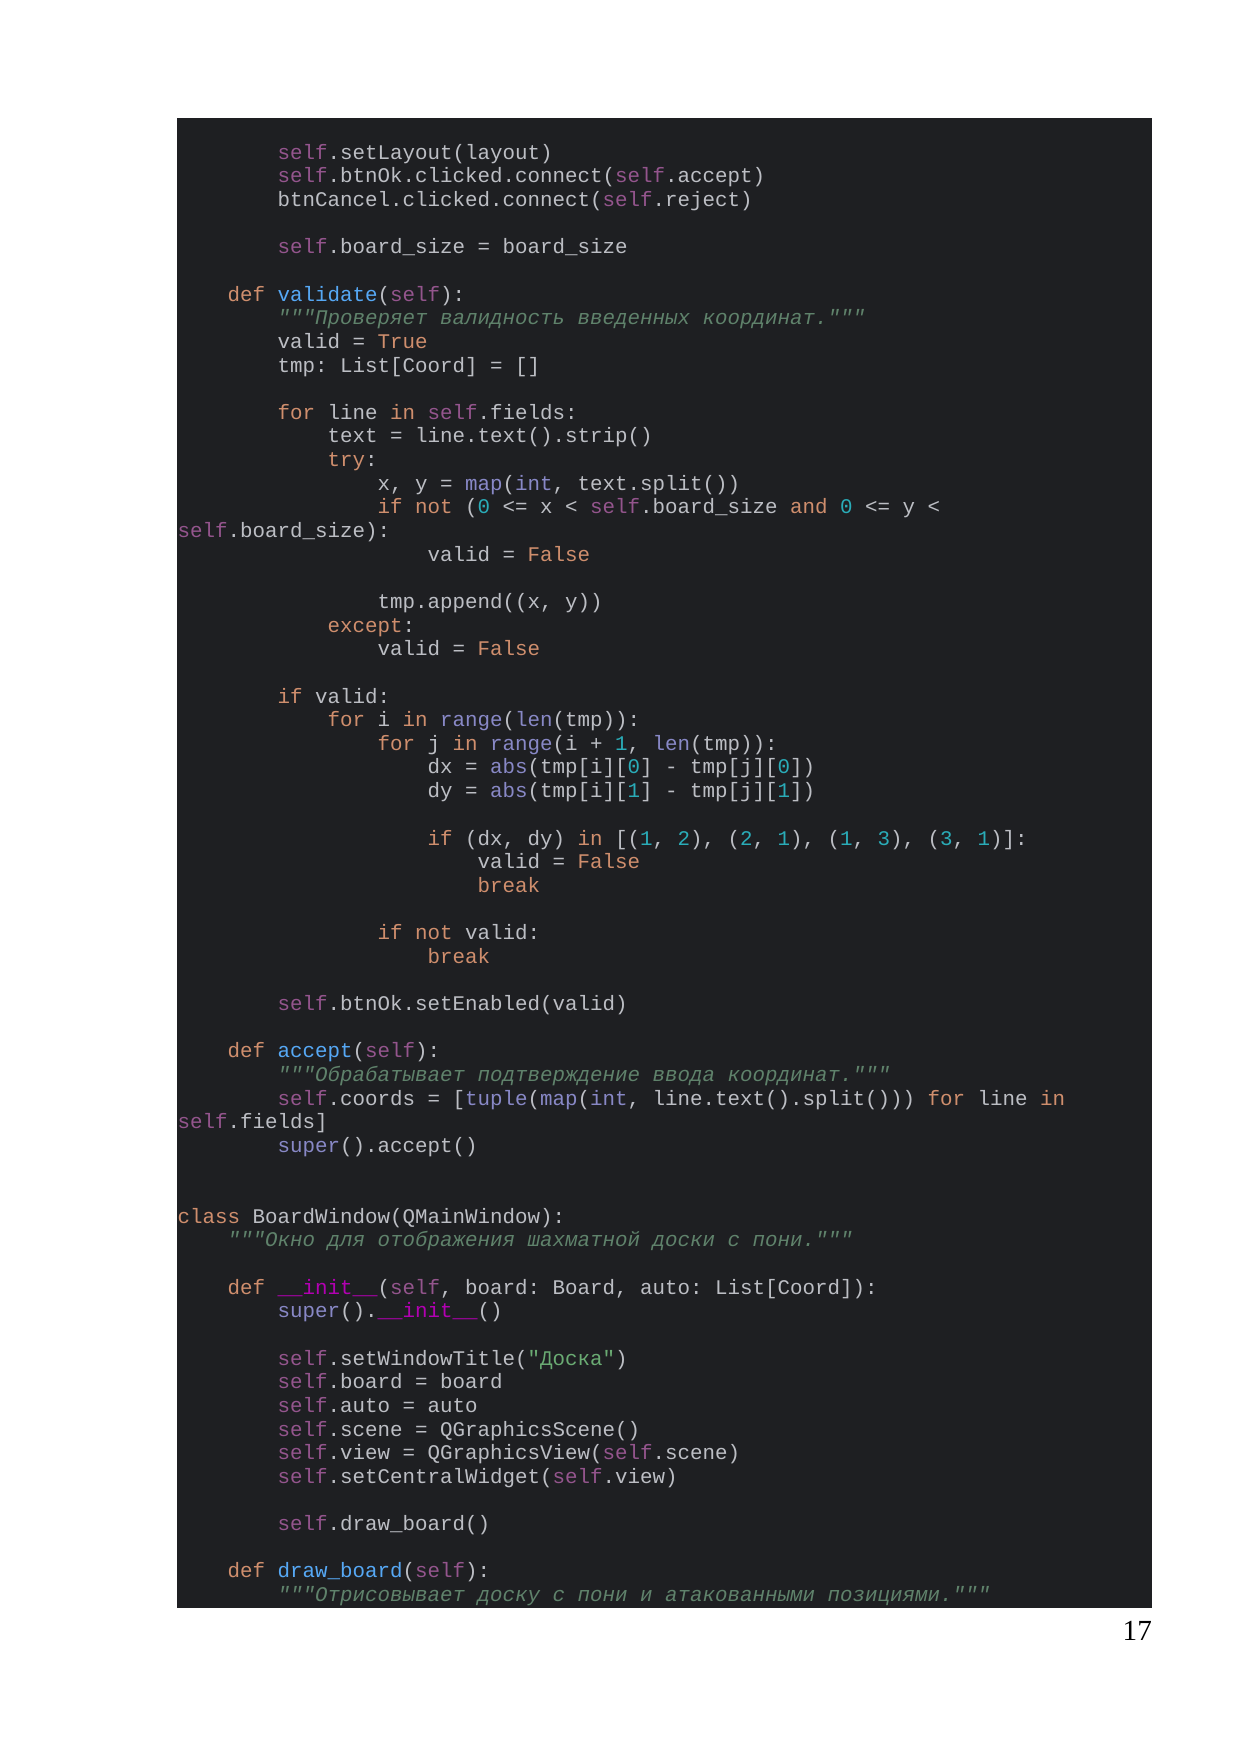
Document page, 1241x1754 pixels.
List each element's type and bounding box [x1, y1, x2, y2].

text [177, 118, 1152, 1608]
